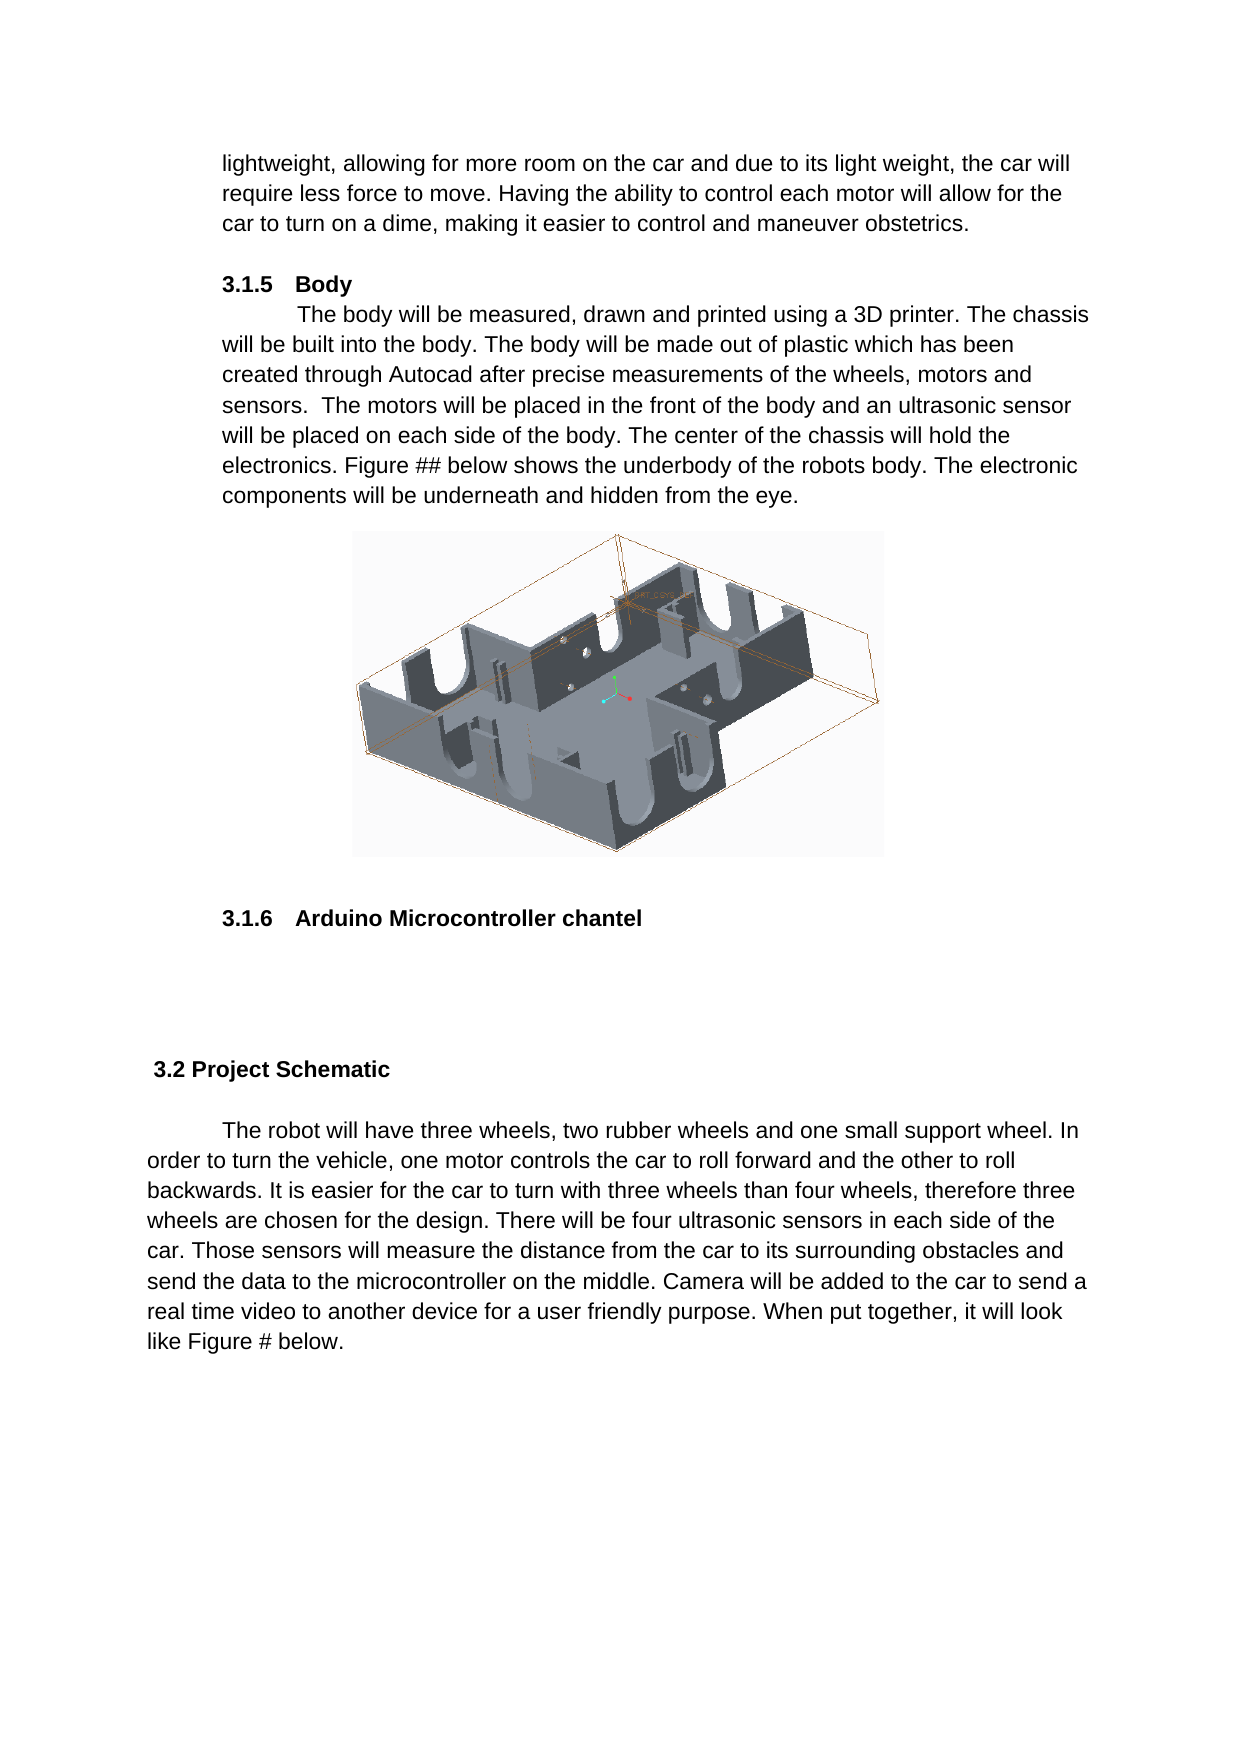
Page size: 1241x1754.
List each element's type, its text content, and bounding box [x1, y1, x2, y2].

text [222, 150, 1090, 237]
text The robot will have three wheels, two rubber wheels and one small support wheel. In order to turn the vehicle, one motor controls the car to roll forward and the other to roll backwards. It is easier for the car to turn with three wheels than four wheels, therefore three wheels are chosen for the design. There will be four ultrasonic sensors in each side of the car. Those sensors will measure the distance from the car to its surrounding obstacles and send the data to the microcontroller on the middle. Camera will be added to the car to send a real time video to another device for a user friendly purpose. When put together, it will look like Figure # below. [147, 1117, 1090, 1354]
text 3.1.5 Body [147, 271, 1090, 297]
text The body will be measured, drawn and printed using a 3D printer. The chassis will be built into the body. The body will be made out of plastic which has been created through Autocad after precise measurements of the wheels, motors and sensors. The motors will be placed in the front of the body and an ultrasonic sensor will be placed on each side of the body. The center of the chassis will hold the electronics. Figure ## below shows the underbody of the robots body. The electronic components will be underneath and hidden from the eye. [222, 301, 1090, 509]
text 3.2 Project Schematic [147, 1056, 1090, 1083]
text 3.1.6 Arduino Microcontroller chantel [147, 905, 1090, 932]
picture [352, 531, 885, 857]
